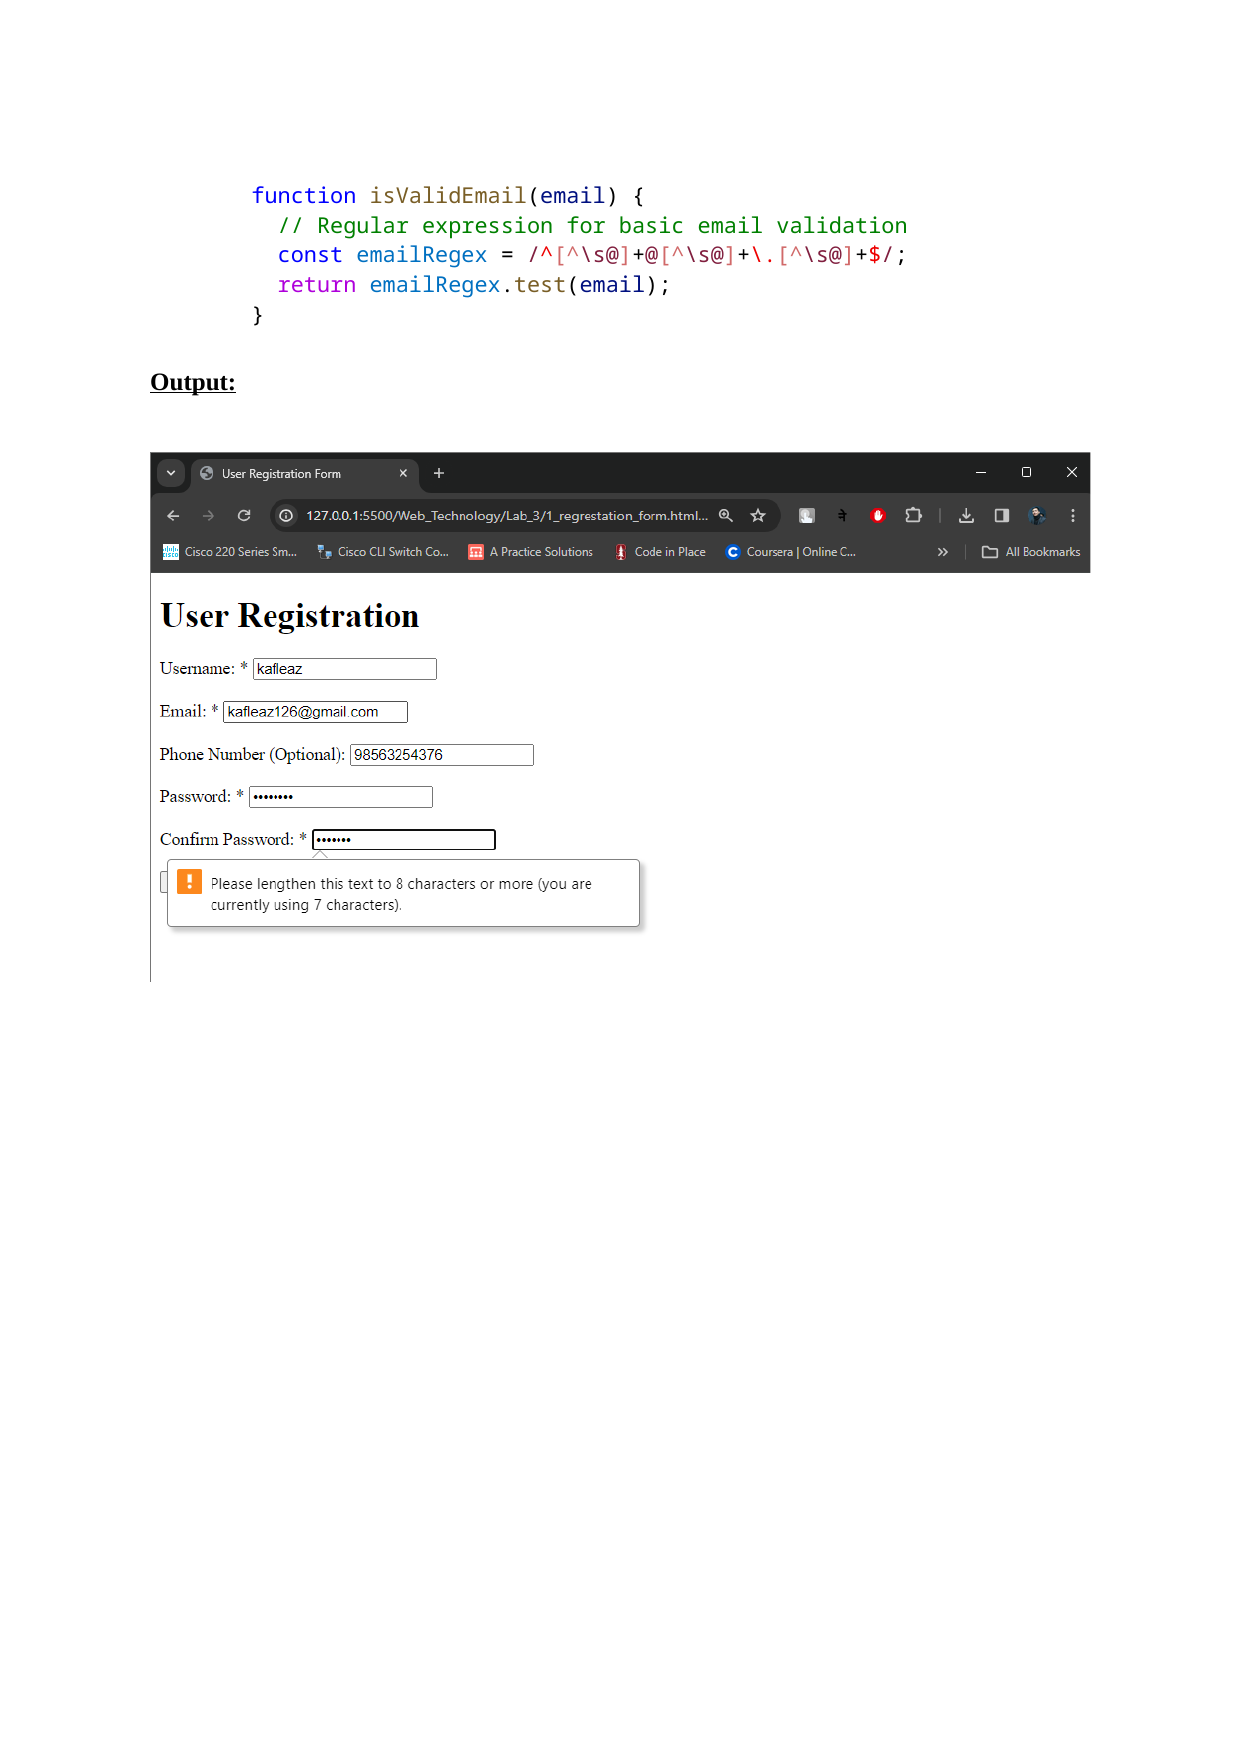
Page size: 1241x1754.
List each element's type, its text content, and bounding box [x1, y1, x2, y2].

text } [225, 299, 1090, 329]
text return emailRegex.test(email); [225, 269, 1090, 299]
text const emailRegex = /^[^\s@]+@[^\s@]+\.[^\s@]+$/; [225, 239, 1090, 269]
text function isValidEmail(email) { [225, 180, 1090, 209]
text // Regular expression for basic email validation [225, 209, 1090, 239]
text Output: [150, 367, 1090, 395]
picture [150, 452, 1091, 982]
